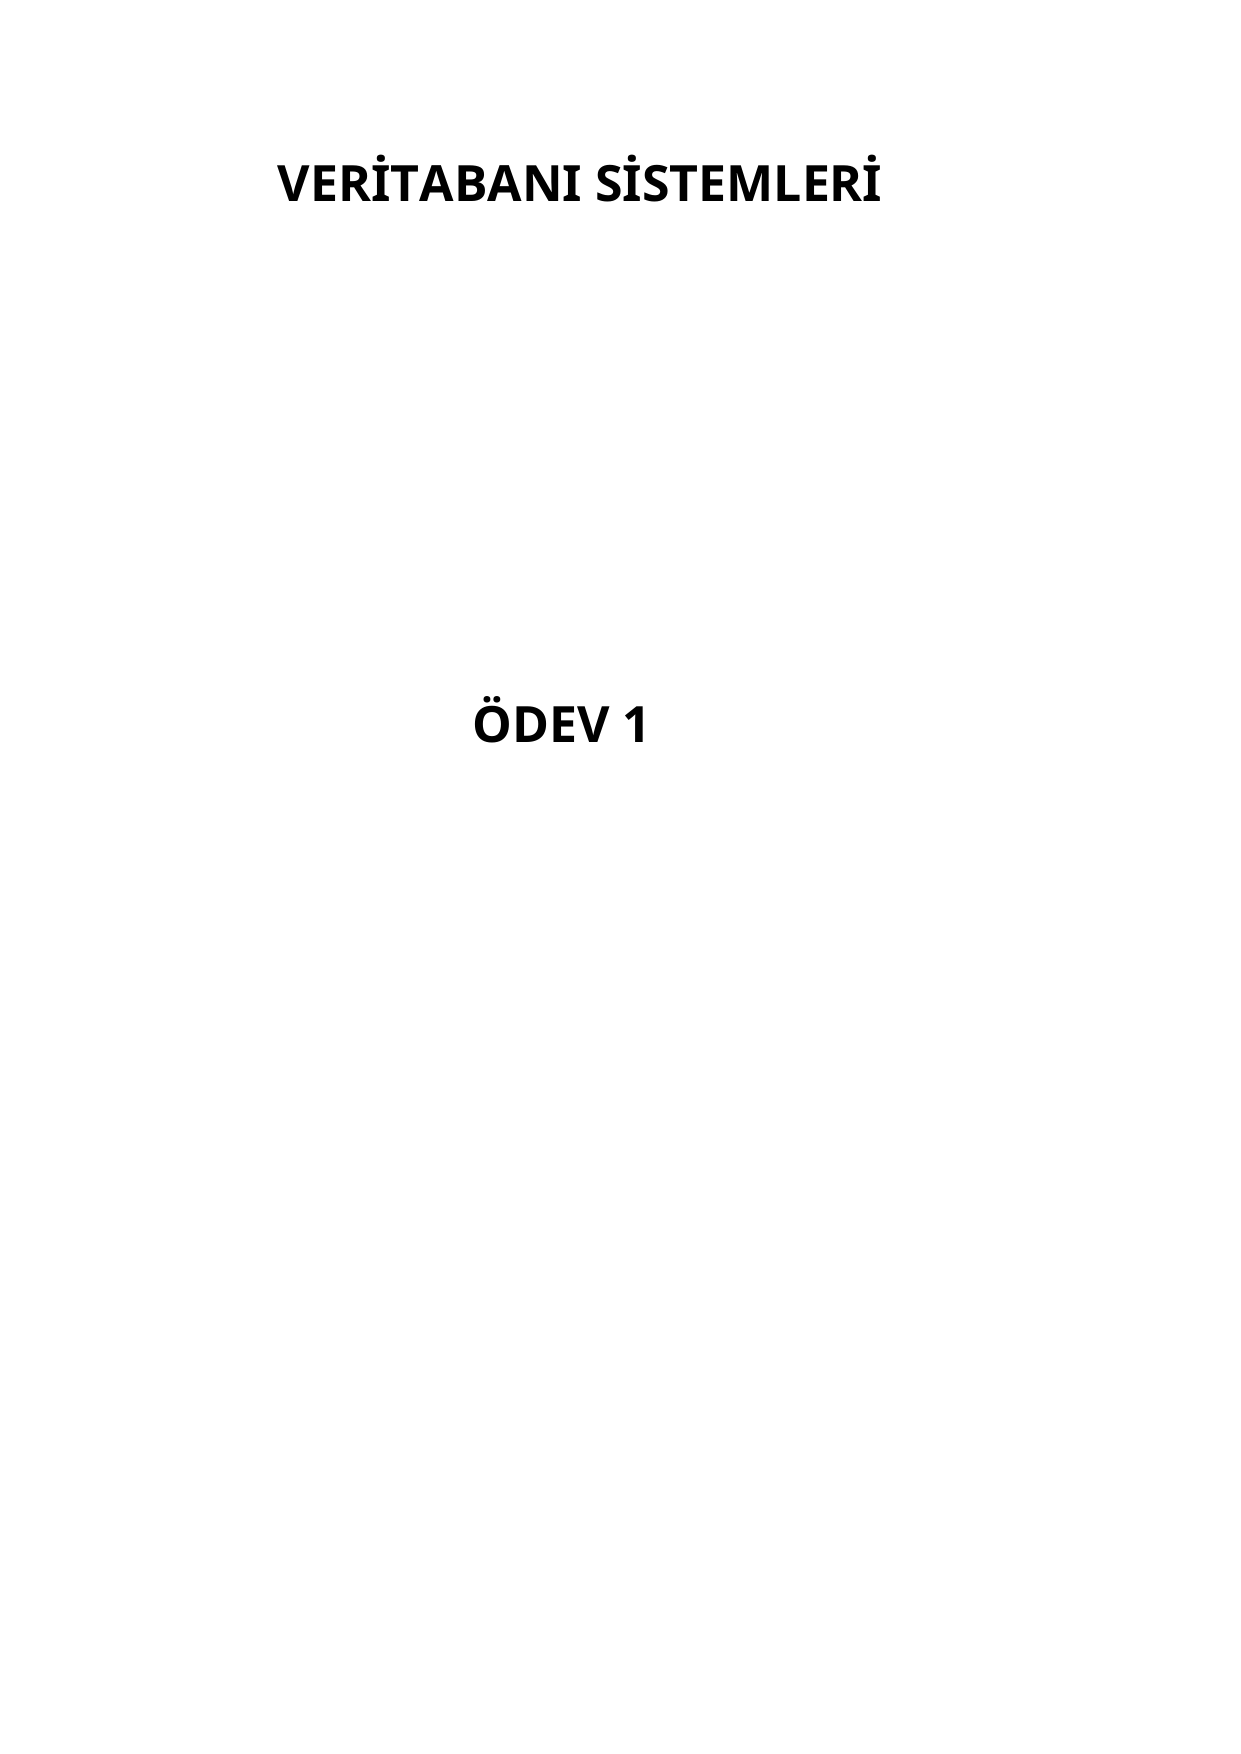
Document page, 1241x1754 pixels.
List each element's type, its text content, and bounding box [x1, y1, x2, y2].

text VERİTABANI SİSTEMLERİ [148, 148, 1093, 216]
text ÖDEV 1 [148, 689, 1093, 757]
